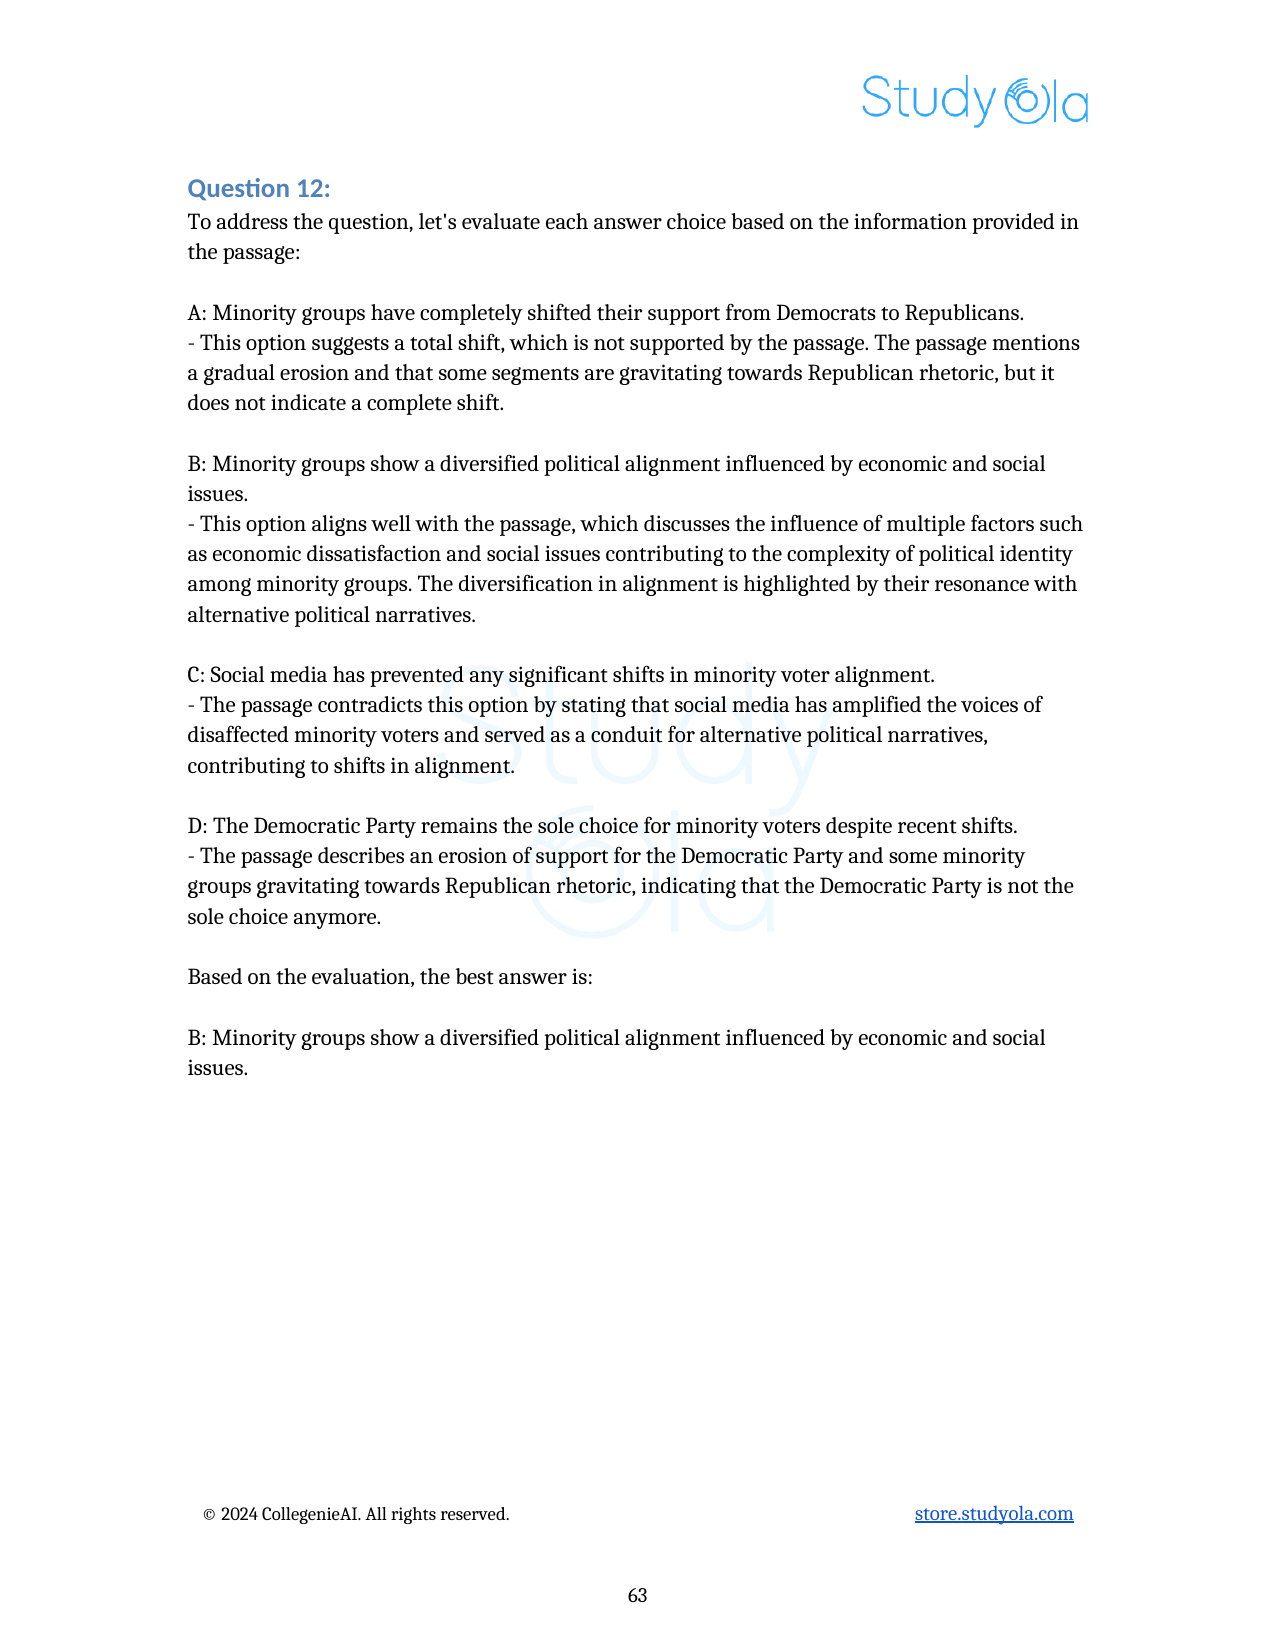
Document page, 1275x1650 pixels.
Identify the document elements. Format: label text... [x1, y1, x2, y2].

text To address the question, let's evaluate each answer choice based on the information provided in the passage: A: Minority groups have completely shifted their support from Democrats to Republicans. - This option suggests a total shift, which is not supported by the passage. The passage mentions a gradual erosion and that some segments are gravitating towards Republican rhetoric, but it does not indicate a complete shift. B: Minority groups show a diversified political alignment influenced by economic and social issues. - This option aligns well with the passage, which discusses the influence of multiple factors such as economic dissatisfaction and social issues contributing to the complexity of political identity among minority groups. The diversification in alignment is highlighted by their resonance with alternative political narratives. C: Social media has prevented any significant shifts in minority voter alignment. - The passage contradicts this option by stating that social media has amplified the voices of disaffected minority voters and served as a conduit for alternative political narratives, contributing to shifts in alignment. D: The Democratic Party remains the sole choice for minority voters despite recent shifts. - The passage describes an erosion of support for the Democratic Party and some minority groups gravitating towards Republican rhetoric, indicating that the Democratic Party is not the sole choice anymore. Based on the evaluation, the best answer is: B: Minority groups show a diversified political alignment influenced by economic and social issues. [187, 209, 1087, 1081]
subtitle Question 12: [187, 171, 1087, 204]
picture [187, 163, 1088, 1437]
picture [862, 75, 1088, 128]
